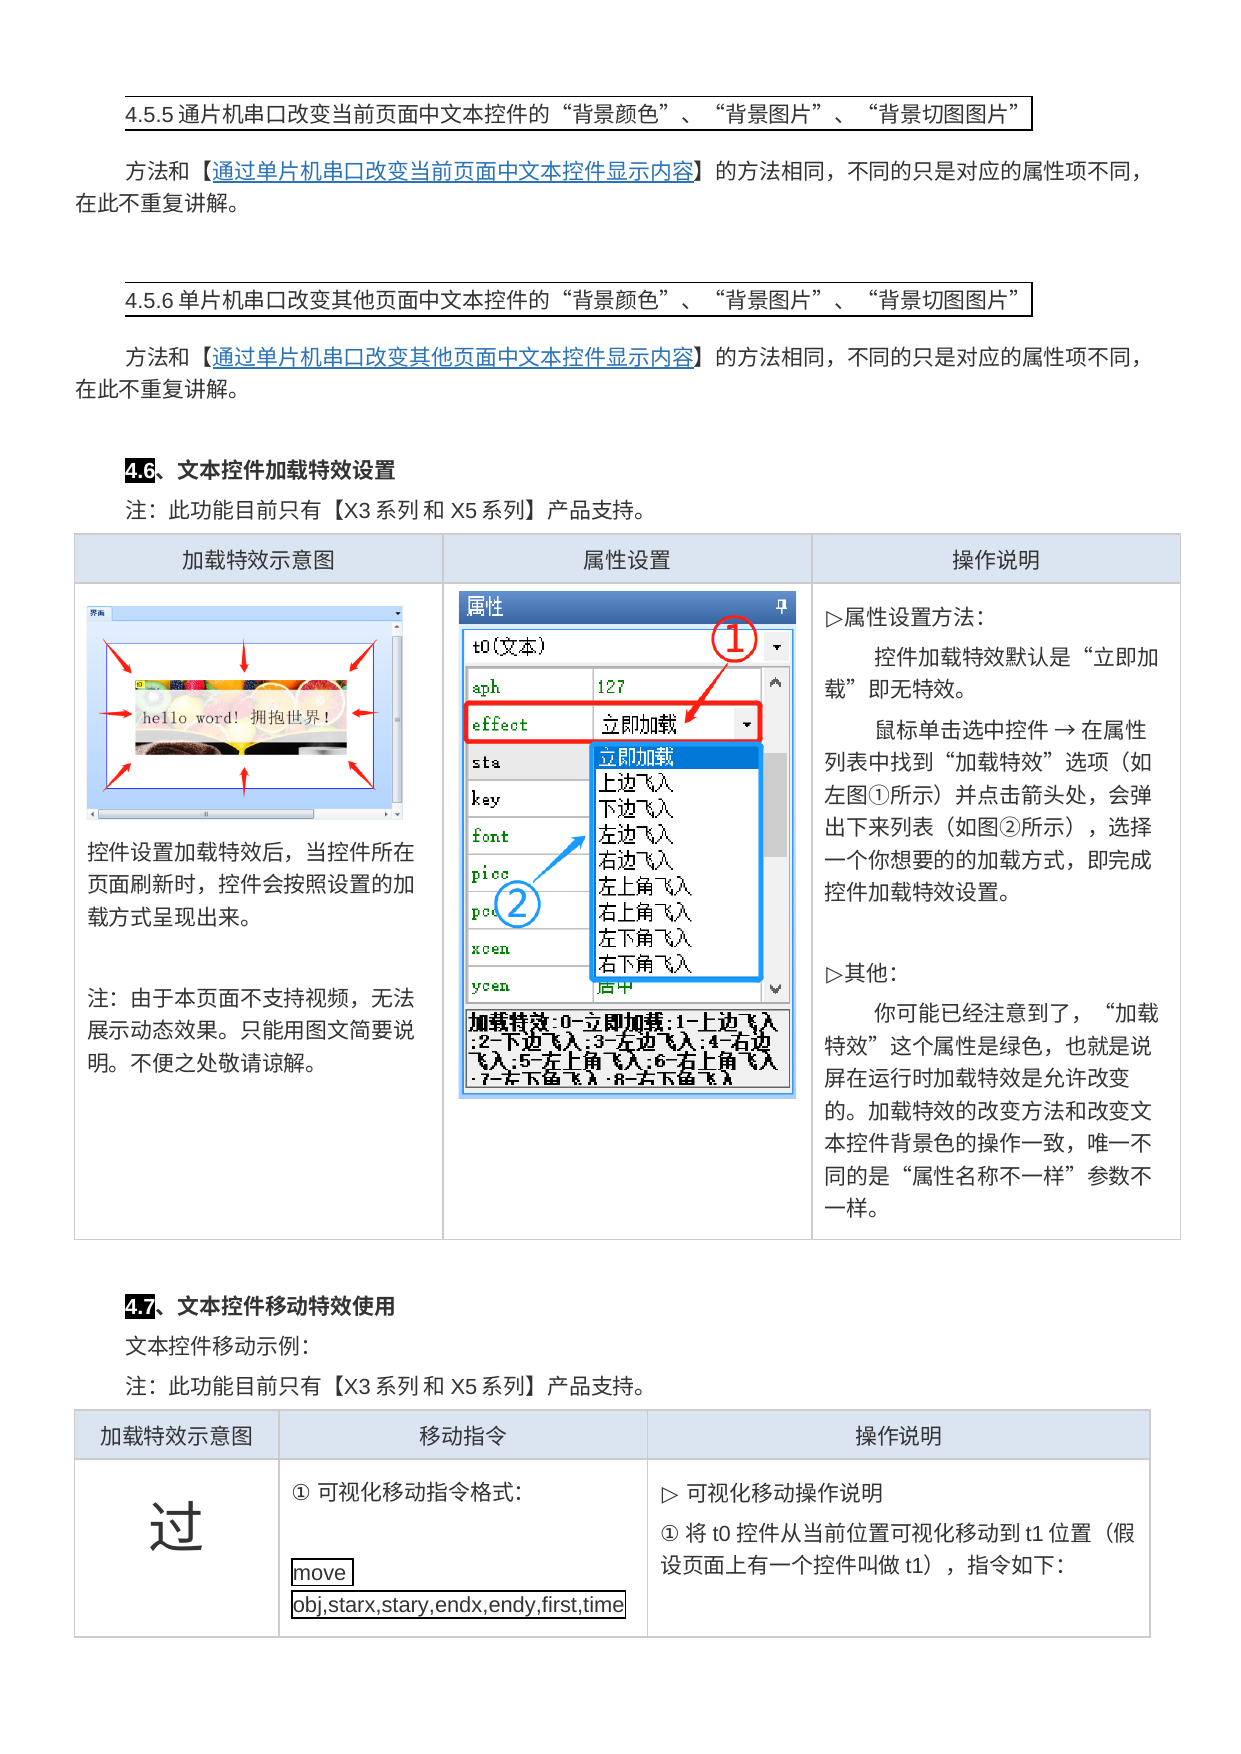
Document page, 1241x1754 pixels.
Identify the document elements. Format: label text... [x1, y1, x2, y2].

text 文本控件移动示例： [75, 1328, 1165, 1361]
table_header 操作说明 [648, 1411, 1149, 1458]
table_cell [75, 1460, 278, 1636]
table_header 操作说明 [813, 535, 1180, 582]
table_cell ▷属性设置方法： 控件加载特效默认是“立即加载”即无特效。 鼠标单击选中控件 → 在属性列表中找到“加载特效”选项（如左图①所示）并点击箭头处，会弹出下来列表（如图②所示），选择一个你想要的的加载方式，即完成控件加载特效设置。 ▷其他： 你可能已经注意到了，“加载特效”这个属性是绿色，也就是说屏在运行时加载特效是允许改变的。加载特效的改变方法和改变文本控件背景色的操作一致，唯一不同的是“属性名称不一样”参数不一样。 [813, 584, 1180, 1238]
text 注：此功能目前只有【X3系列 和 X5系列】产品支持。 [75, 1369, 1165, 1401]
table_header 加载特效示意图 [75, 535, 442, 582]
text 方法和【通过单片机串口改变当前页面中文本控件显示内容】的方法相同，不同的只是对应的属性项不同，在此不重复讲解。 [75, 153, 1165, 218]
text 4.6、文本控件加载特效设置 [75, 453, 1165, 485]
text 注：此功能目前只有【X3系列 和 X5系列】产品支持。 [75, 493, 1165, 525]
text 4.5.5通片机串口改变当前页面中文本控件的“背景颜色”、“背景图片”、“背景切图图片” [75, 81, 1165, 146]
picture [86, 606, 403, 820]
table_cell [444, 584, 811, 1238]
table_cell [280, 1460, 647, 1636]
table_header 加载特效示意图 [75, 1411, 278, 1458]
text 4.7、文本控件移动特效使用 [75, 1288, 1165, 1321]
table_cell 控件设置加载特效后，当控件所在页面刷新时，控件会按照设置的加载方式呈现出来。 注：由于本页面不支持视频，无法展示动态效果。只能用图文简要说明。不便之处敬请谅解。 [75, 584, 442, 1238]
text 4.5.6单片机串口改变其他页面中文本控件的“背景颜色”、“背景图片”、“背景切图图片” [75, 267, 1165, 332]
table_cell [648, 1460, 1149, 1636]
text 方法和【通过单片机串口改变其他页面中文本控件显示内容】的方法相同，不同的只是对应的属性项不同，在此不重复讲解。 [75, 339, 1165, 404]
table_header 属性设置 [444, 535, 811, 582]
table_header 移动指令 [280, 1411, 647, 1458]
picture [458, 591, 797, 1099]
